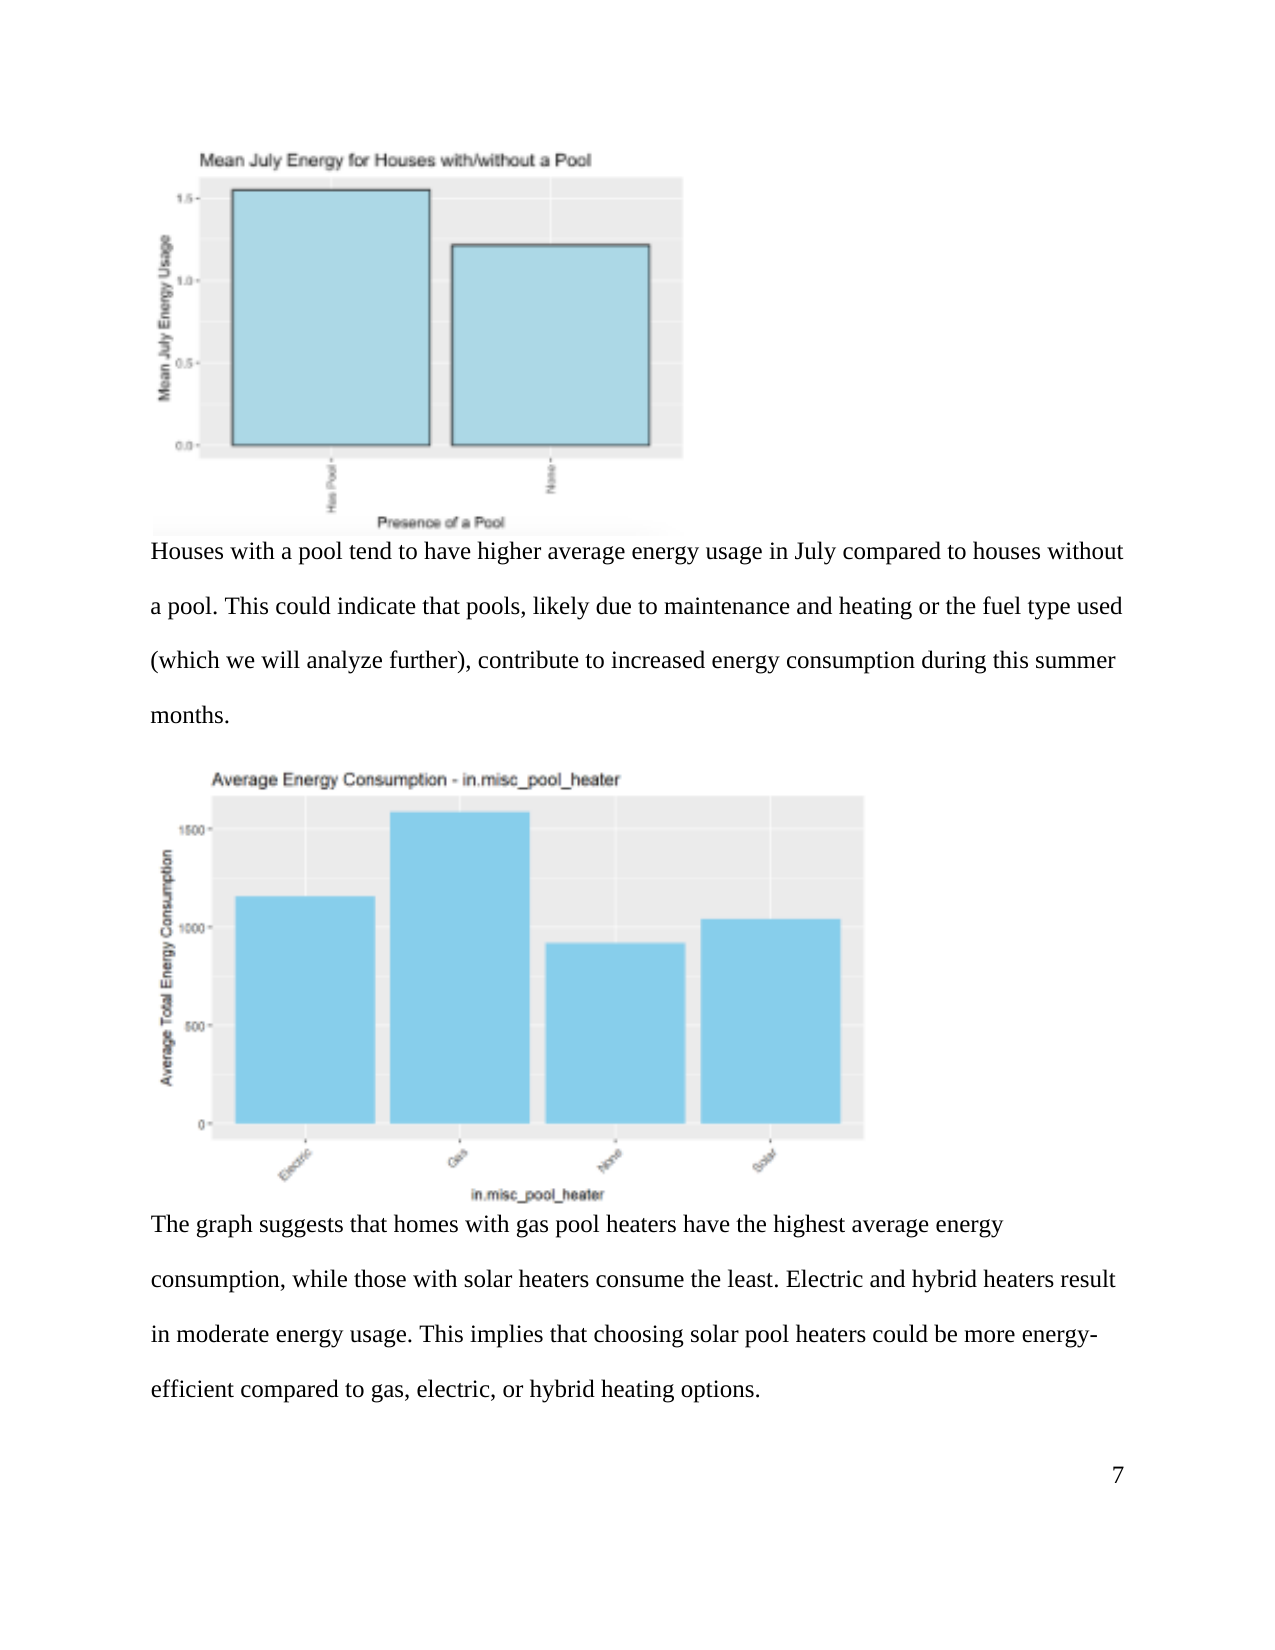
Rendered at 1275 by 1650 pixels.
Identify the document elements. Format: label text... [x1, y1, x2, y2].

text 7 [148, 1461, 1124, 1489]
text The graph suggests that homes with gas pool heaters have the highest average energy consumption, while those with solar heaters consume the least. Electric and hybrid heaters result in moderate energy usage. This implies that choosing solar pool heaters could be more energy-efficient compared to gas, electric, or hybrid heating options. [151, 1209, 1118, 1403]
text Houses with a pool tend to have higher average energy usage in July compared to houses without a pool. This could indicate that pools, likely due to maintenance and heating or the fuel type used (which we will analyze further), contribute to increased energy consumption during this summer months. [150, 536, 1127, 729]
picture [153, 148, 688, 536]
picture [153, 765, 872, 1210]
